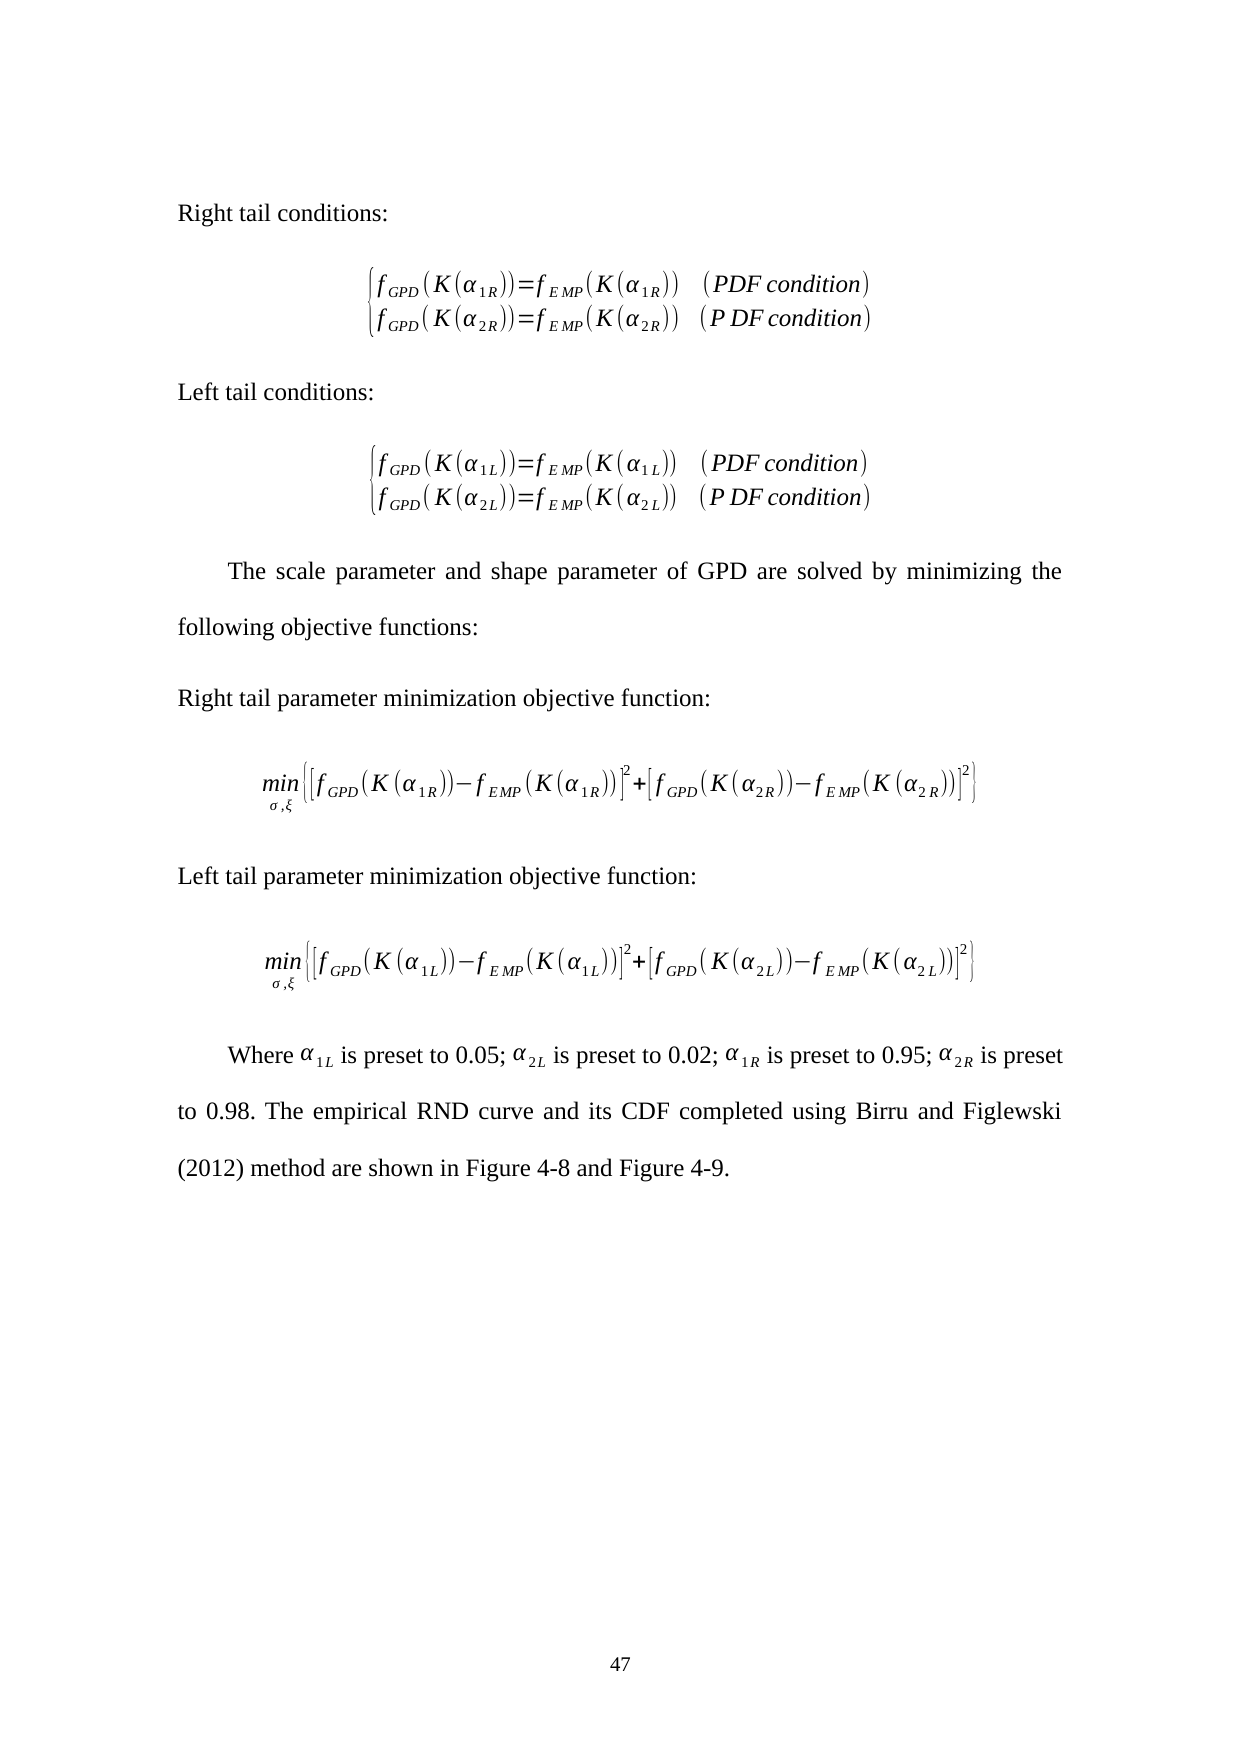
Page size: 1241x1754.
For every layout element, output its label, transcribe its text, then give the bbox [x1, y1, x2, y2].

text Right tail parameter minimization objective function: [177, 678, 1063, 716]
text Right tail conditions: [177, 194, 1063, 231]
text Where is preset to 0.05; is preset to 0.02; is preset to 0.95; is preset to 0.98. The empirical RND curve and its CDF completed using Birru and Figlewski (2012) method are shown in Figure 4-8 and Figure 4-9. [177, 1036, 1063, 1186]
text The scale parameter and shape parameter of GPD are solved by minimizing the following objective functions: [177, 551, 1063, 645]
text Left tail parameter minimization objective function: [177, 857, 1063, 894]
text Left tail conditions: [177, 373, 1063, 410]
